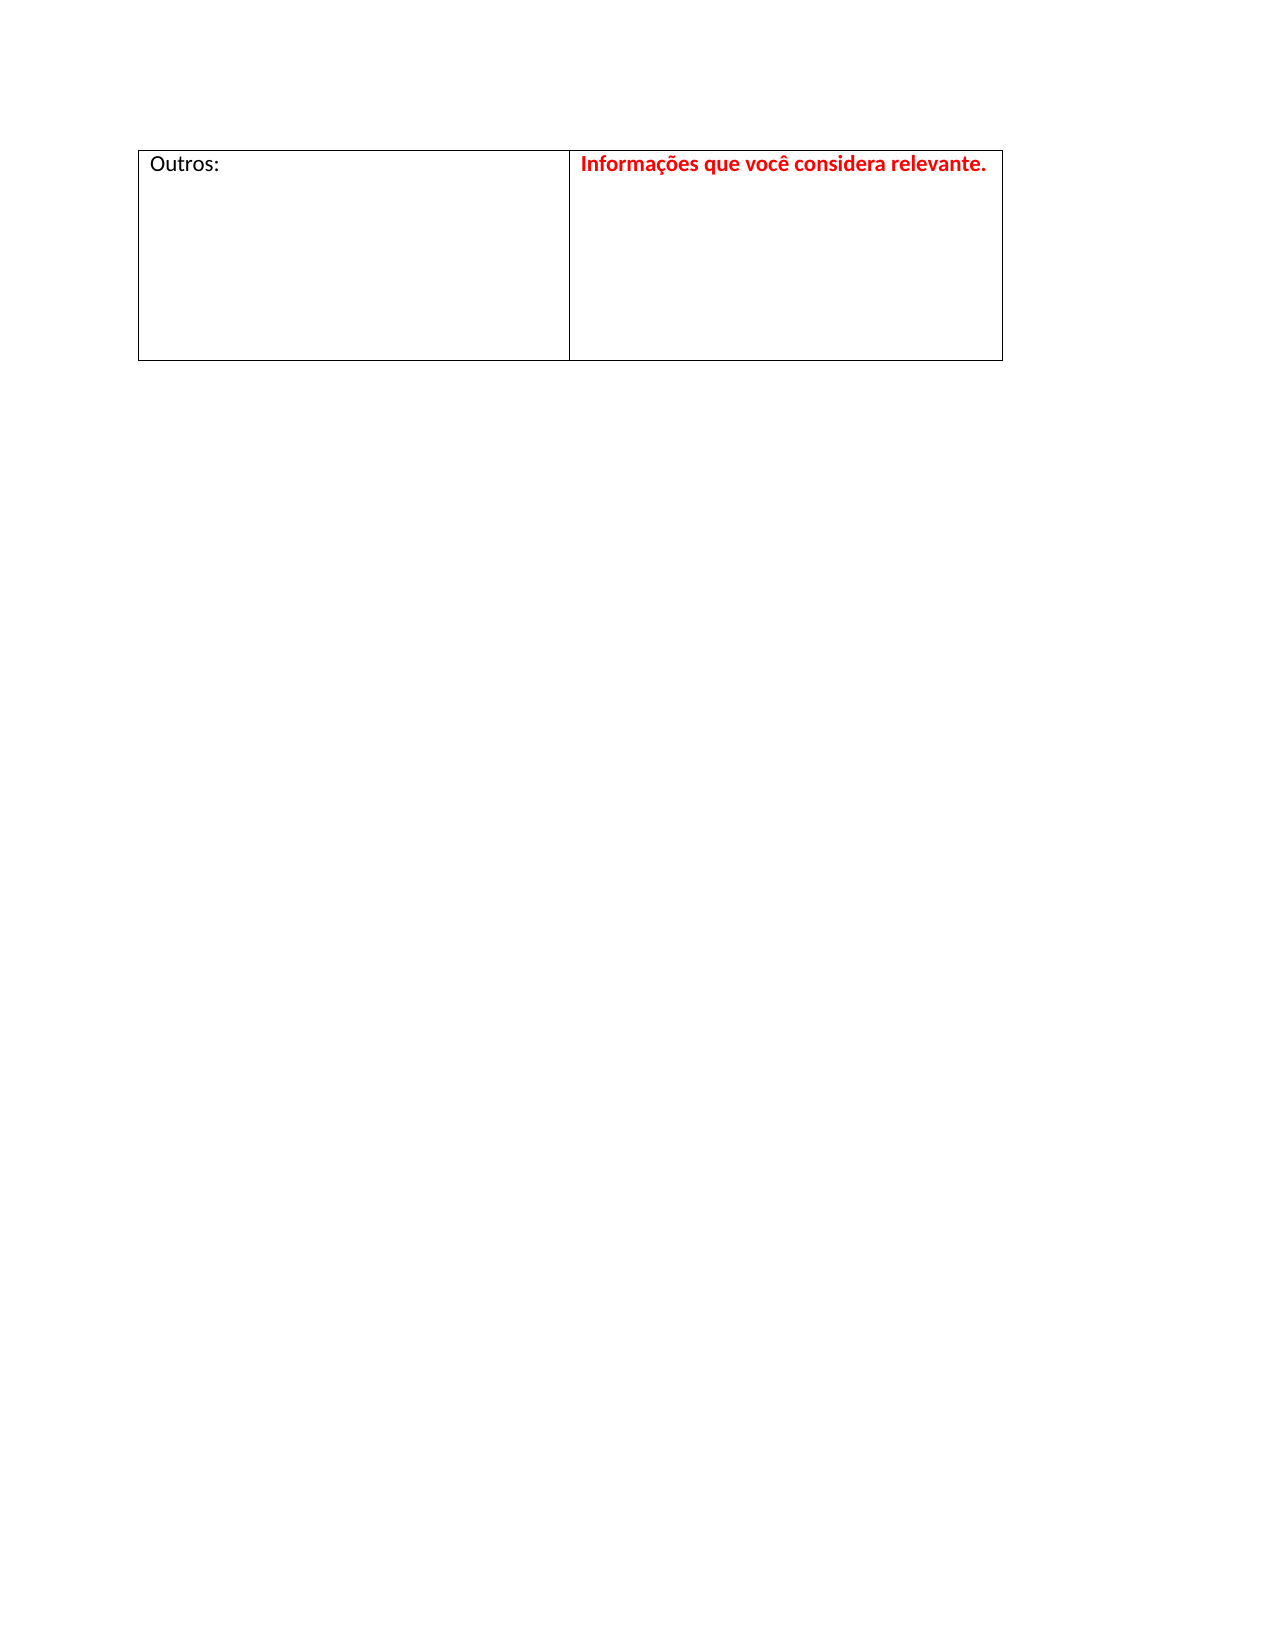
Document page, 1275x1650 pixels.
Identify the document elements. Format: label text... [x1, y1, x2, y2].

table_cell Informações que você considera relevante. [570, 151, 1002, 360]
table_cell Outros: [139, 151, 569, 360]
